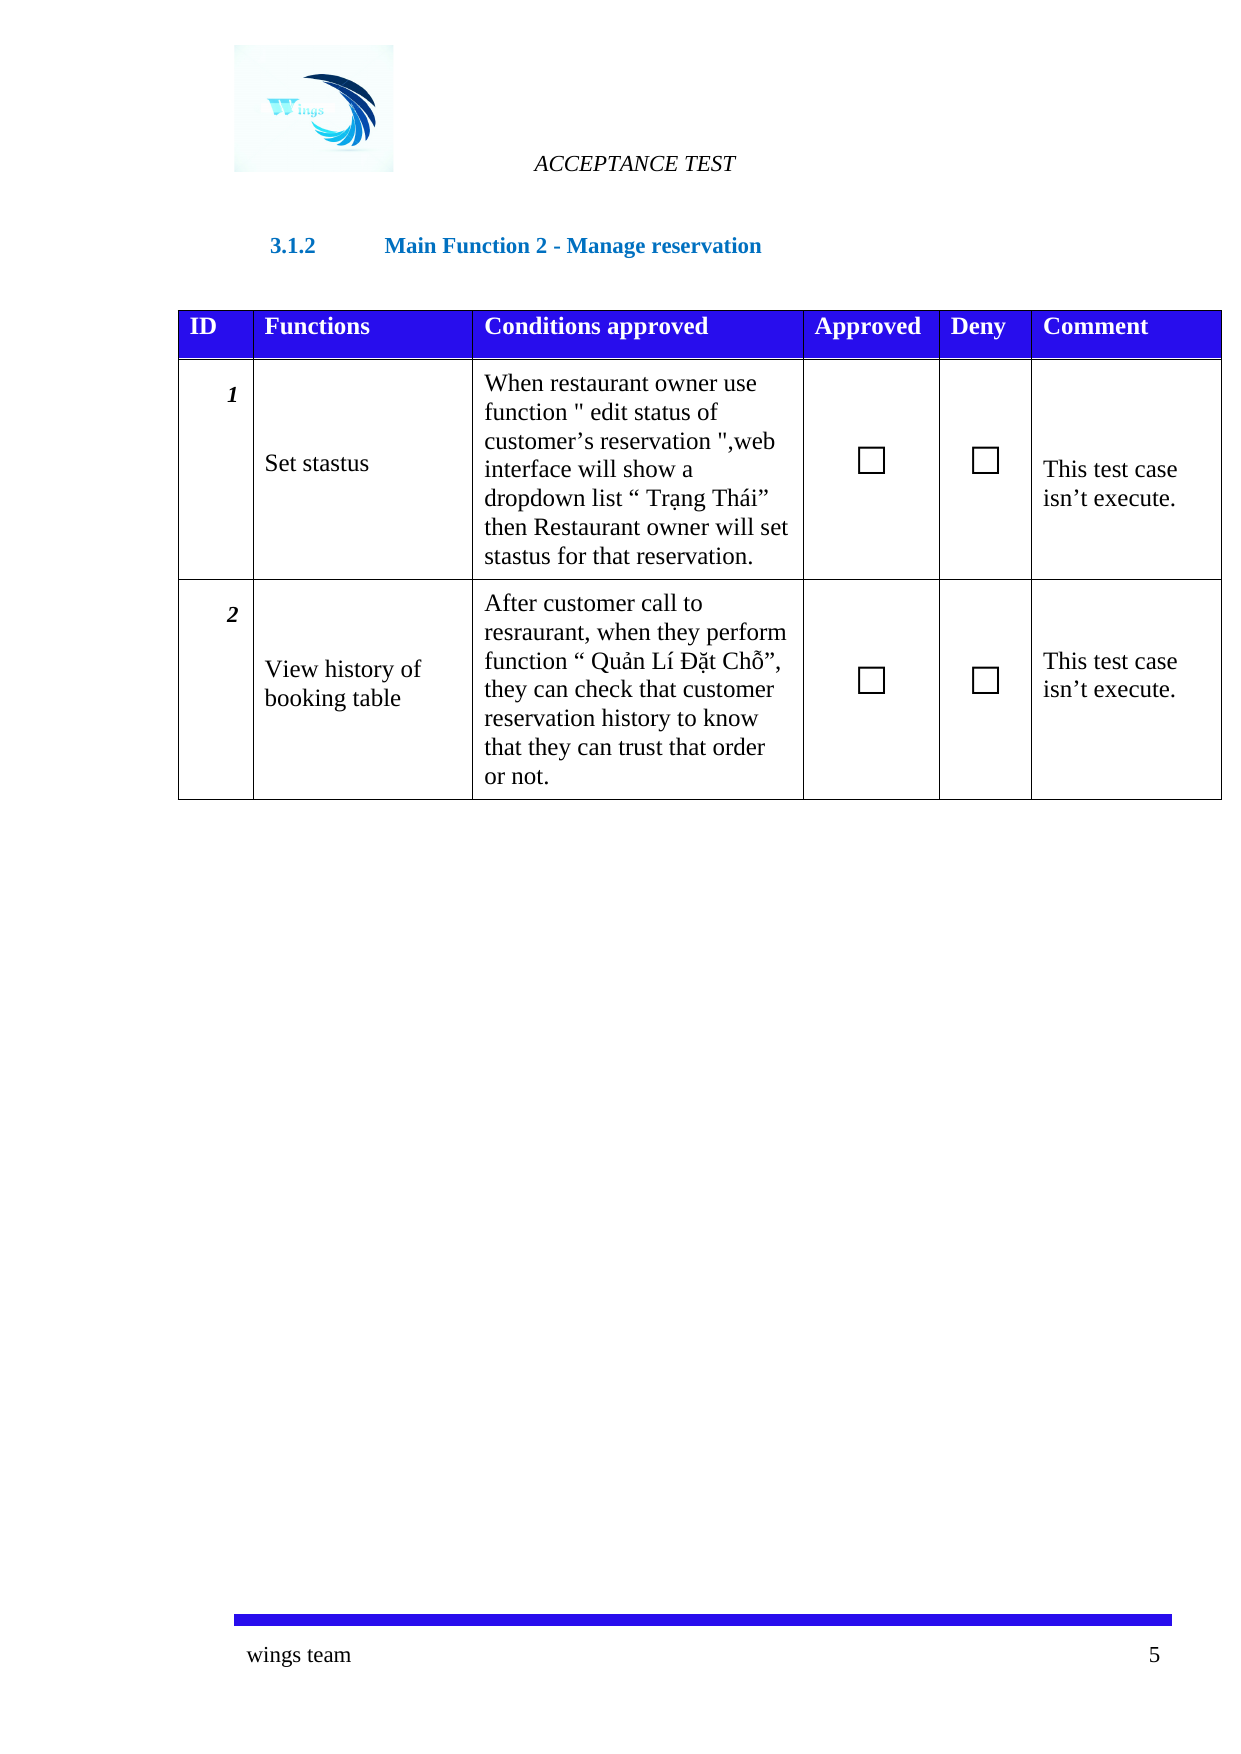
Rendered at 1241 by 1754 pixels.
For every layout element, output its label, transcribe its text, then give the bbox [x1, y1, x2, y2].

table_cell View history of booking table [254, 580, 472, 798]
table_header Approved [804, 311, 939, 358]
subtitle Main Function 2 - Manage reservation [234, 232, 1172, 258]
table_cell 2 [179, 580, 253, 798]
table_cell After customer call to resraurant, when they perform function “ Quản Lí Đặt Chỗ”, they can check that customer reservation history to know that they can trust that order or not. [473, 580, 803, 798]
table_header Functions [254, 311, 472, 358]
table_cell When restaurant owner use function " edit status of customer’s reservation ",web interface will show a dropdown list “ Trạng Thái” then Restaurant owner will set stastus for that reservation. [473, 360, 803, 578]
table_cell Set stastus [254, 360, 472, 578]
table_cell This test case isn’t execute. [1032, 580, 1221, 798]
table_header ID [179, 311, 253, 358]
table_header Deny [940, 311, 1031, 358]
picture [234, 45, 394, 172]
table_header Comment [1032, 311, 1221, 358]
table_cell This test case isn’t execute. [1032, 360, 1221, 578]
table_header Conditions approved [473, 311, 803, 358]
table_cell 1 [179, 360, 253, 578]
